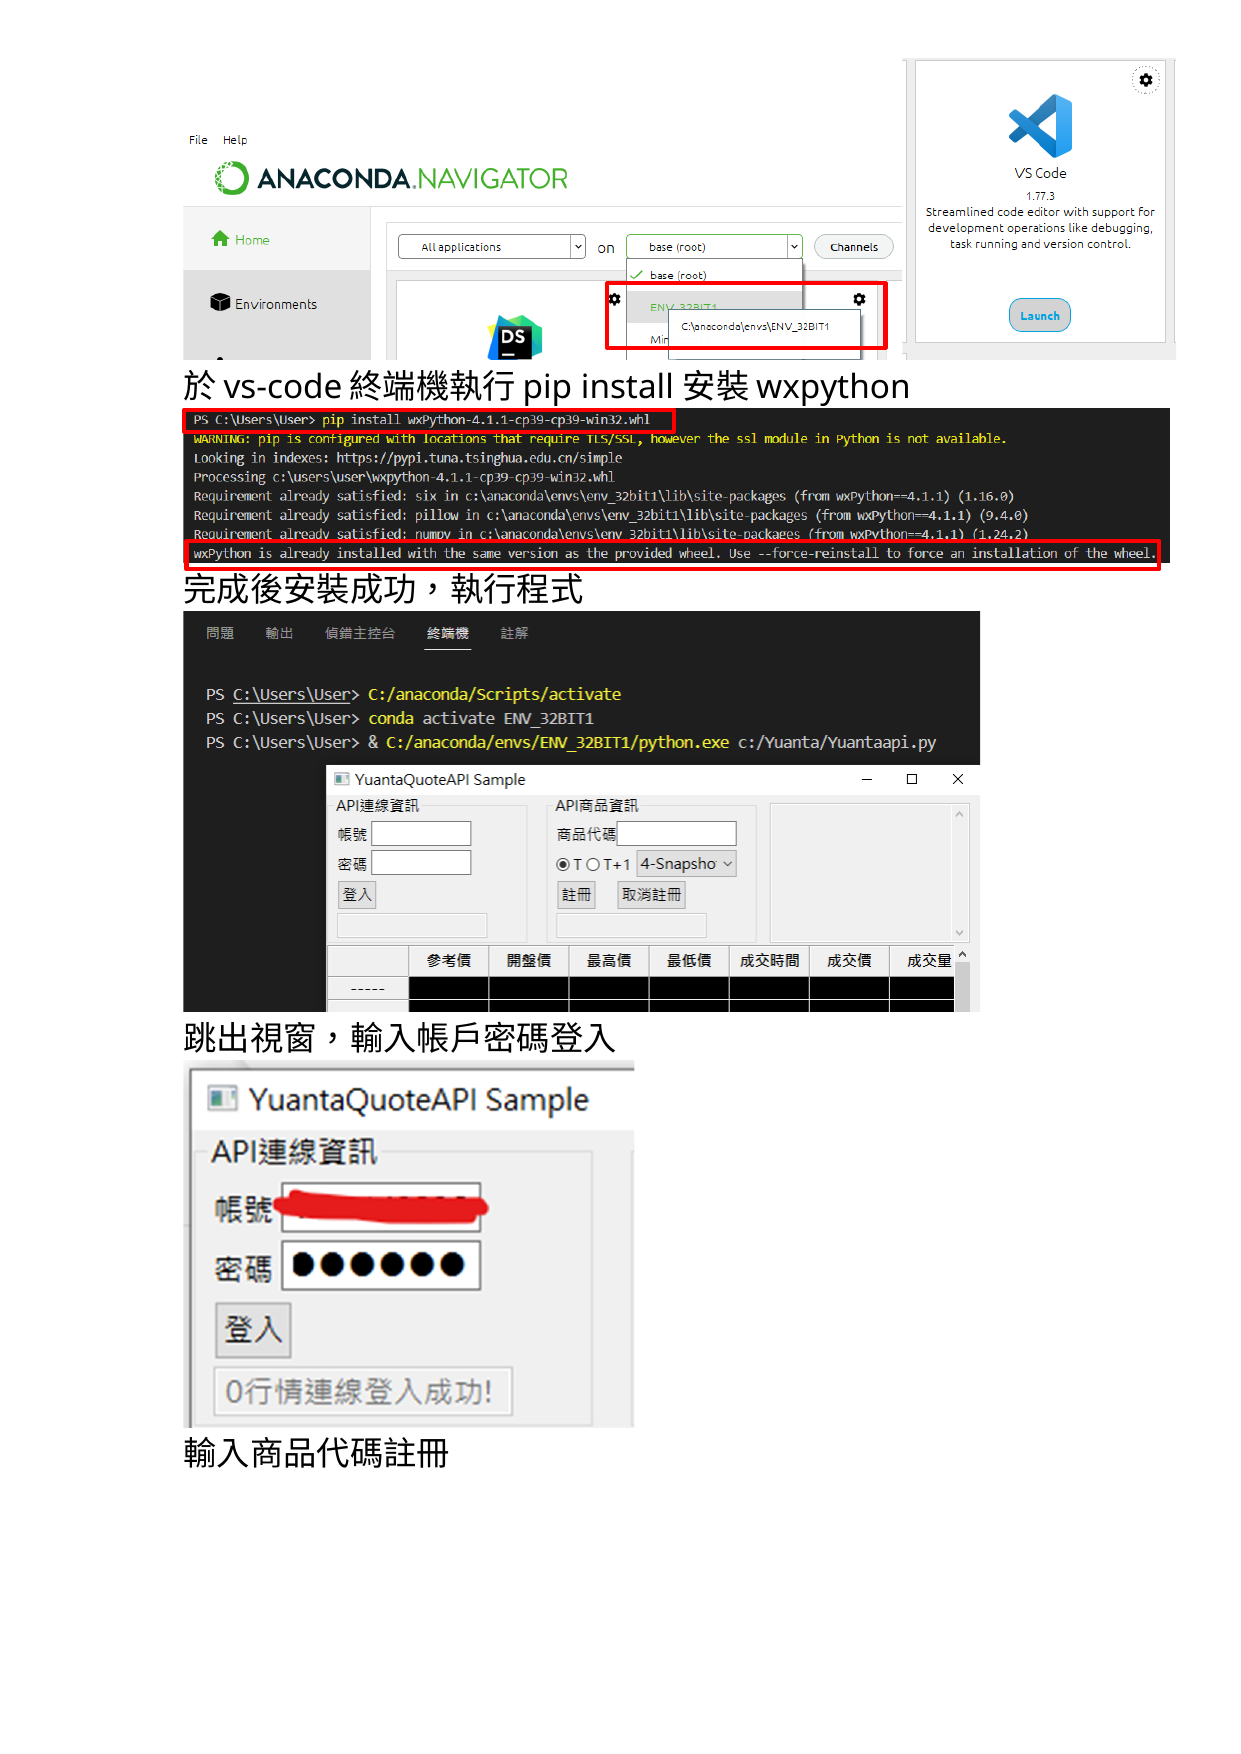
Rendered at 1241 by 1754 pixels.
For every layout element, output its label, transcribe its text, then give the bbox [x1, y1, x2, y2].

picture [183, 58, 1177, 360]
picture [189, 543, 1157, 563]
picture [183, 1060, 635, 1428]
picture [183, 408, 1170, 563]
list 跳出視窗，輸入帳戶密碼登入 [183, 1012, 1194, 1060]
list 輸入商品代碼註冊 [183, 1427, 1194, 1475]
list 於vs-code終端機執行pip install 安裝wxpython [146, 360, 1194, 408]
list 完成後安裝成功，執行程式 [183, 563, 1194, 611]
picture [183, 611, 981, 1012]
picture [186, 412, 672, 430]
